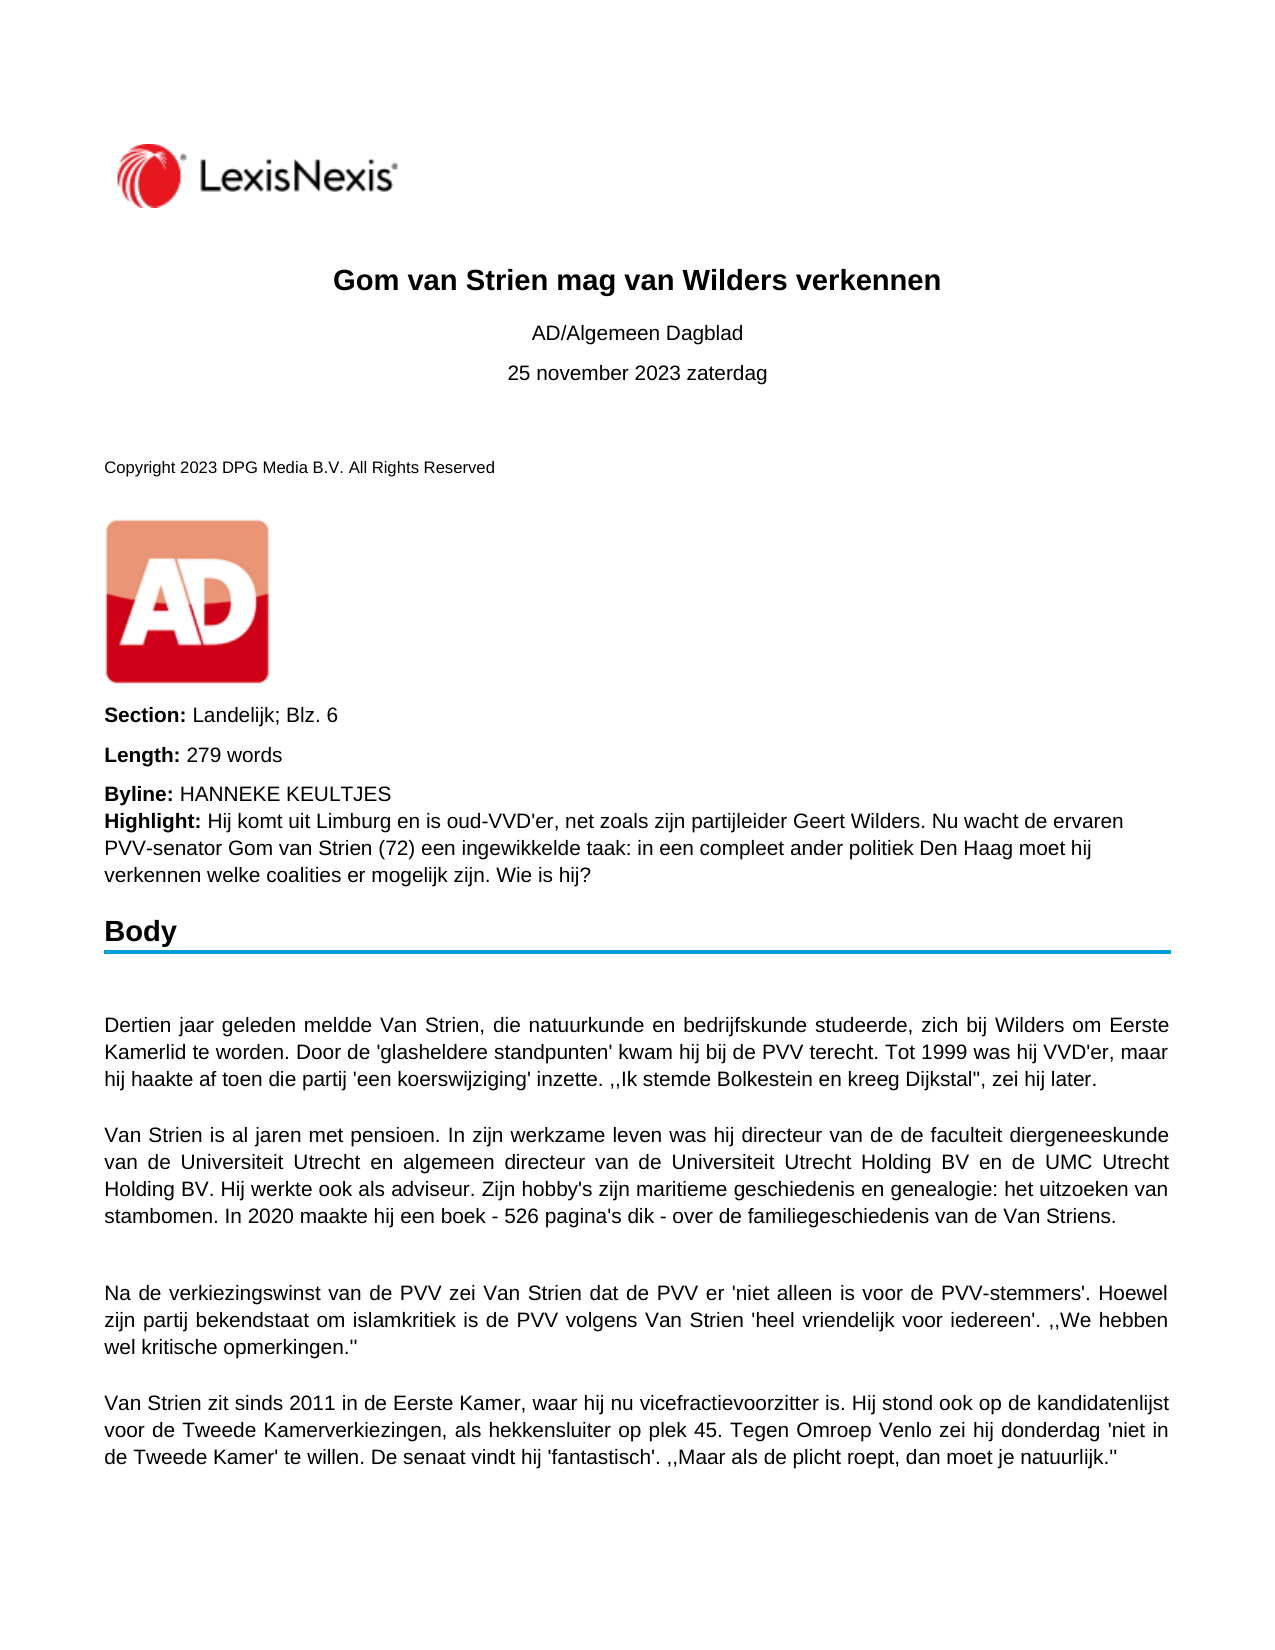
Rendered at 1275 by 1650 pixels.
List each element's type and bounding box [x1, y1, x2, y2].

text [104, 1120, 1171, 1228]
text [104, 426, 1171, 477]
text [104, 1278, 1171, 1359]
picture [104, 144, 412, 208]
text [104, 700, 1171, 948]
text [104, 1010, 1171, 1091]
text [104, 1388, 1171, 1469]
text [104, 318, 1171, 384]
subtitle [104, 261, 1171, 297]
